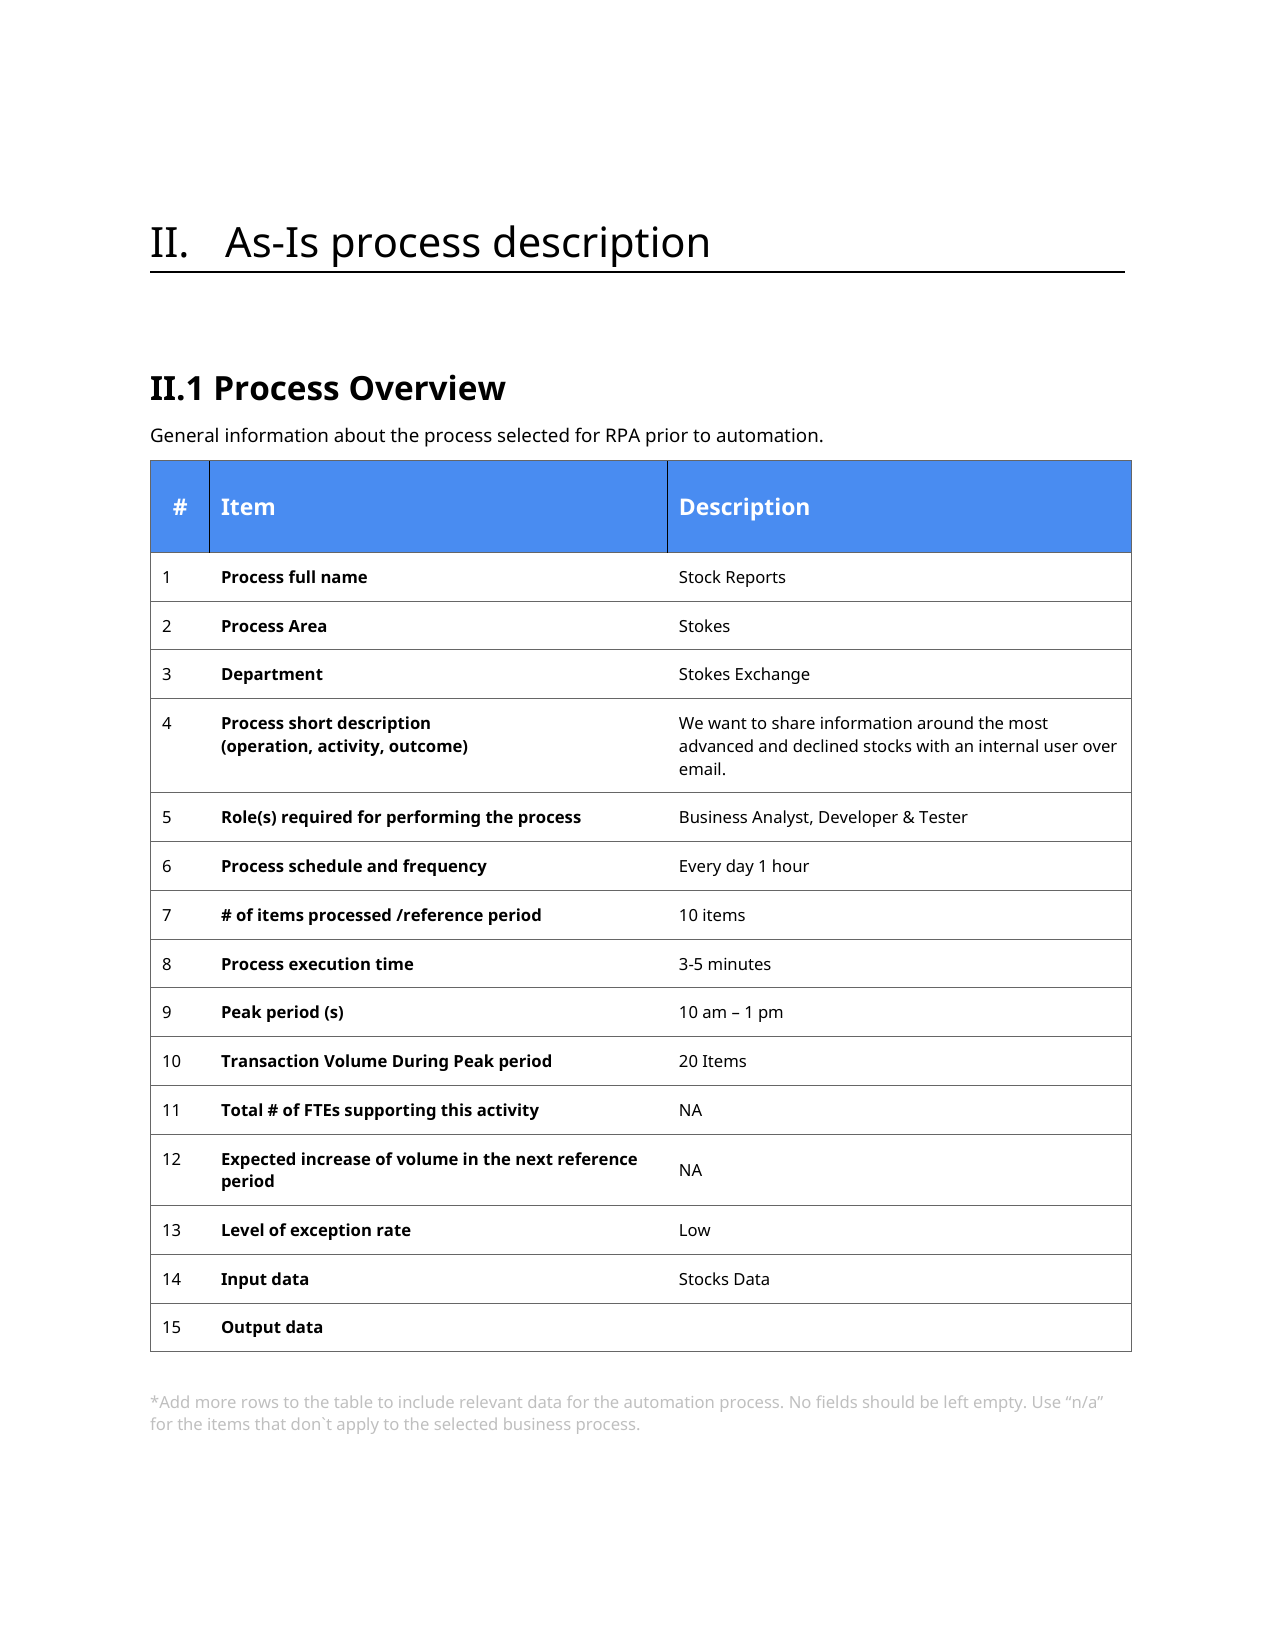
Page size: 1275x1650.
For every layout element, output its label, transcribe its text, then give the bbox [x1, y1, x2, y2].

table_cell Stokes Exchange [668, 650, 1131, 698]
table_cell 4 [151, 699, 209, 792]
table_cell Process full name [210, 553, 667, 601]
table_cell Total # of FTEs supporting this activity [210, 1086, 667, 1133]
table_header # [151, 461, 209, 552]
table_cell Process short description (operation, activity, outcome) [210, 699, 667, 792]
table_cell 8 [151, 940, 209, 987]
table_cell 12 [151, 1135, 209, 1205]
text *Add more rows to the table to include relevant data for the automation process. No fields should be left empty. Use “n/a” for the items that don`t apply to the selected business process. [150, 1390, 1125, 1436]
table_cell 5 [151, 793, 209, 841]
table_cell Business Analyst, Developer & Tester [668, 793, 1131, 841]
table_cell 2 [151, 602, 209, 649]
table_cell 20 Items [668, 1037, 1131, 1085]
table_cell Process Area [210, 602, 667, 649]
table_cell Process execution time [210, 940, 667, 987]
table_cell 15 [151, 1304, 209, 1351]
table_cell # of items processed /reference period [210, 891, 667, 938]
table_cell 3-5 minutes [668, 940, 1131, 987]
table_cell 10 items [668, 891, 1131, 938]
table_cell 3 [151, 650, 209, 698]
text General information about the process selected for RPA prior to automation. [150, 422, 1125, 448]
table_cell Every day 1 hour [668, 842, 1131, 890]
table_cell We want to share information around the most advanced and declined stocks with an internal user over email. [668, 699, 1131, 792]
table_cell Output data [210, 1304, 667, 1351]
table_cell 9 [151, 988, 209, 1036]
table_cell Role(s) required for performing the process [210, 793, 667, 841]
table_cell 13 [151, 1206, 209, 1254]
subtitle As-Is process description [150, 212, 1125, 271]
table_cell 6 [151, 842, 209, 890]
table_cell 11 [151, 1086, 209, 1133]
table_cell [668, 1304, 1131, 1351]
table_cell Stocks Data [668, 1255, 1131, 1302]
table_cell Stock Reports [668, 553, 1131, 601]
table_cell Level of exception rate [210, 1206, 667, 1254]
table_cell 7 [151, 891, 209, 938]
table_header Item [210, 461, 667, 552]
table_cell Process schedule and frequency [210, 842, 667, 890]
table_cell Stokes [668, 602, 1131, 649]
subtitle II.1 Process Overview [150, 364, 1125, 410]
table_cell NA [668, 1086, 1131, 1133]
table_cell Department [210, 650, 667, 698]
table_cell Transaction Volume During Peak period [210, 1037, 667, 1085]
table_cell NA [668, 1135, 1131, 1205]
table_header Description [668, 461, 1131, 552]
table_cell Peak period (s) [210, 988, 667, 1036]
table_cell 14 [151, 1255, 209, 1302]
table_cell Low [668, 1206, 1131, 1254]
table_cell 1 [151, 553, 209, 601]
table_cell 10 am – 1 pm [668, 988, 1131, 1036]
table_cell Expected increase of volume in the next reference period [210, 1135, 667, 1205]
table_cell 10 [151, 1037, 209, 1085]
table_cell Input data [210, 1255, 667, 1302]
